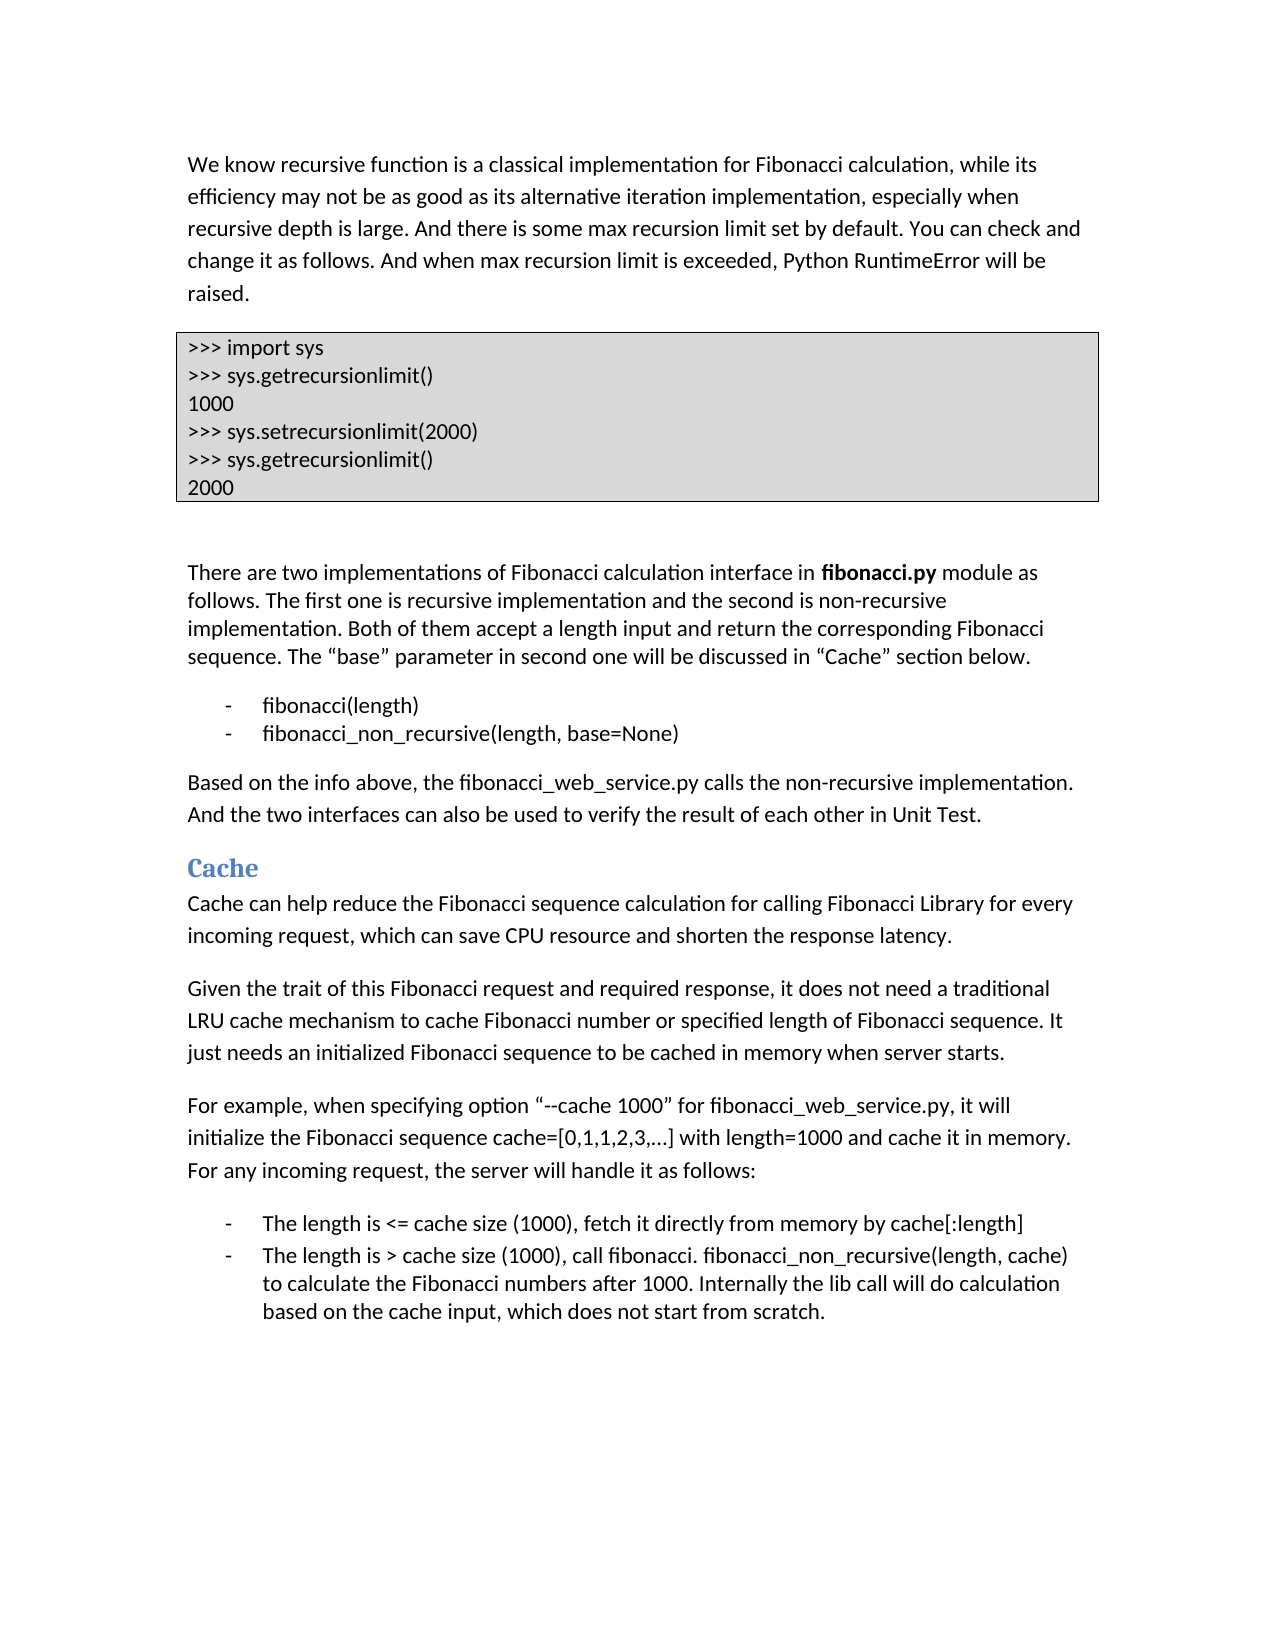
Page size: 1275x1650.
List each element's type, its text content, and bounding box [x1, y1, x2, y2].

table_header >>> import sys >>> sys.getrecursionlimit() 1000 >>> sys.setrecursionlimit(2000) >>> sys.getrecursionlimit() 2000 [234, 333, 1098, 501]
list The length is <= cache size (1000), fetch it directly from memory by cache[:length] [225, 1209, 1087, 1237]
list fibonacci_non_recursive(length, base=None) [225, 719, 1087, 747]
subtitle Cache [187, 853, 1087, 884]
text We know recursive function is a classical implementation for Fibonacci calculation, while its efficiency may not be as good as its alternative iteration implementation, especially when recursive depth is large. And there is some max recursion limit set by default. You can check and change it as follows. And when max recursion limit is exceeded, Python RuntimeError will be raised. [187, 150, 1087, 307]
text Cache can help reduce the Fibonacci sequence calculation for calling Fibonacci Library for every incoming request, which can save CPU resource and shorten the response latency. [187, 889, 1087, 949]
list The length is > cache size (1000), call fibonacci. fibonacci_non_recursive(length, cache) to calculate the Fibonacci numbers after 1000. Internally the lib call will do calculation based on the cache input, which does not start from scratch. [225, 1241, 1087, 1325]
text There are two implementations of Fibonacci calculation interface in fibonacci.py module as follows. The first one is recursive implementation and the second is non-recursive implementation. Both of them accept a length input and return the corresponding Fibonacci sequence. The “base” parameter in second one will be discussed in “Cache” section below. [187, 558, 1087, 670]
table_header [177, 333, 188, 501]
text Based on the info above, the fibonacci_web_service.py calls the non-recursive implementation. And the two interfaces can also be used to verify the result of each other in Unit Test. [187, 768, 1087, 828]
text Given the trait of this Fibonacci request and required response, it does not need a traditional LRU cache mechanism to cache Fibonacci number or specified length of Fibonacci sequence. It just needs an initialized Fibonacci sequence to be cached in memory when server starts. [187, 974, 1087, 1066]
text For example, when specifying option “--cache 1000” for fibonacci_web_service.py, it will initialize the Fibonacci sequence cache=[0,1,1,2,3,…] with length=1000 and cache it in memory. For any incoming request, the server will handle it as follows: [187, 1091, 1087, 1184]
list fibonacci(length) [225, 691, 1087, 719]
